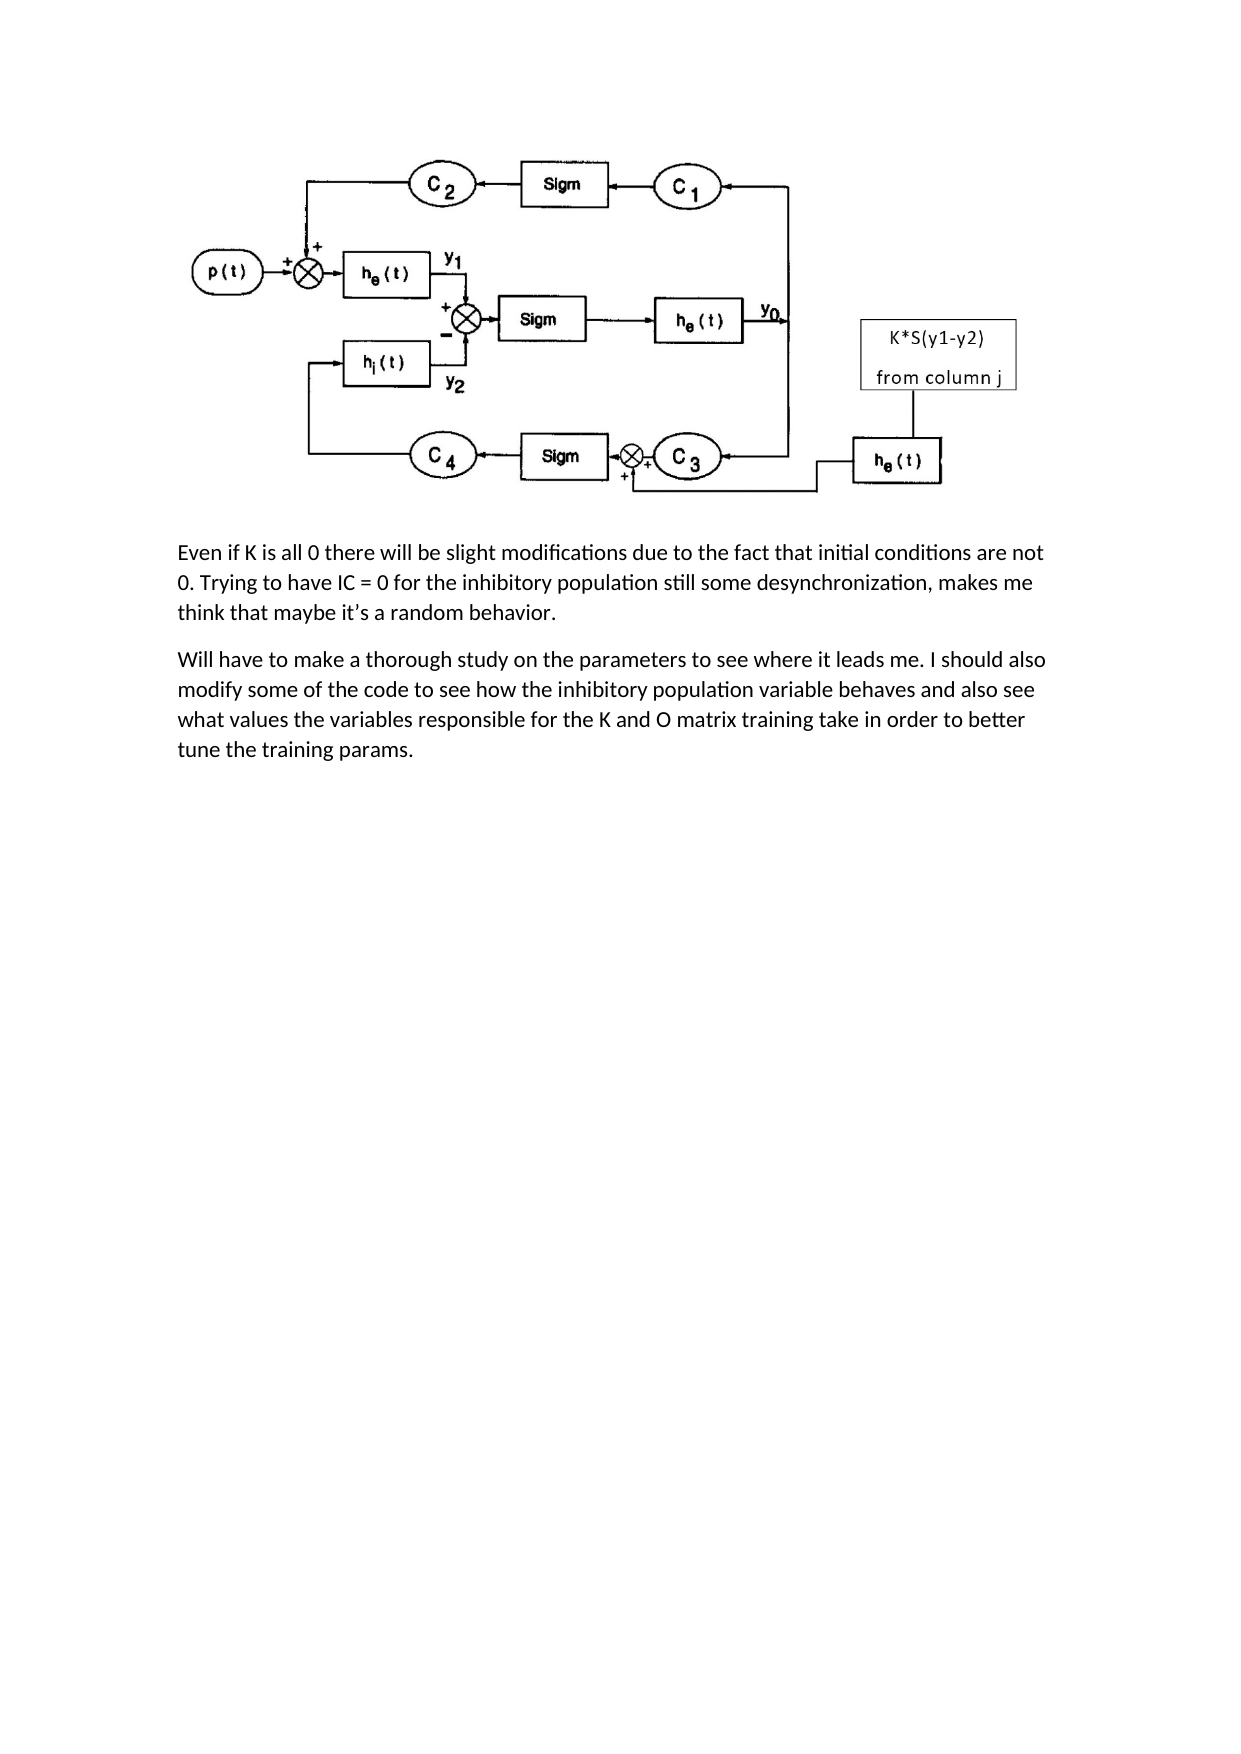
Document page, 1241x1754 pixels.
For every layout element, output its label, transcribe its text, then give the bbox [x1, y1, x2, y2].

text Will have to make a thorough study on the parameters to see where it leads me. I should also modify some of the code to see how the inhibitory population variable behaves and also see what values the variables responsible for the K and O matrix training take in order to better tune the training params. [177, 645, 1063, 763]
picture [177, 147, 1063, 519]
text Even if K is all 0 there will be slight modifications due to the fact that initial conditions are not 0. Trying to have IC = 0 for the inhibitory population still some desynchronization, makes me think that maybe it’s a random behavior. [177, 538, 1063, 626]
